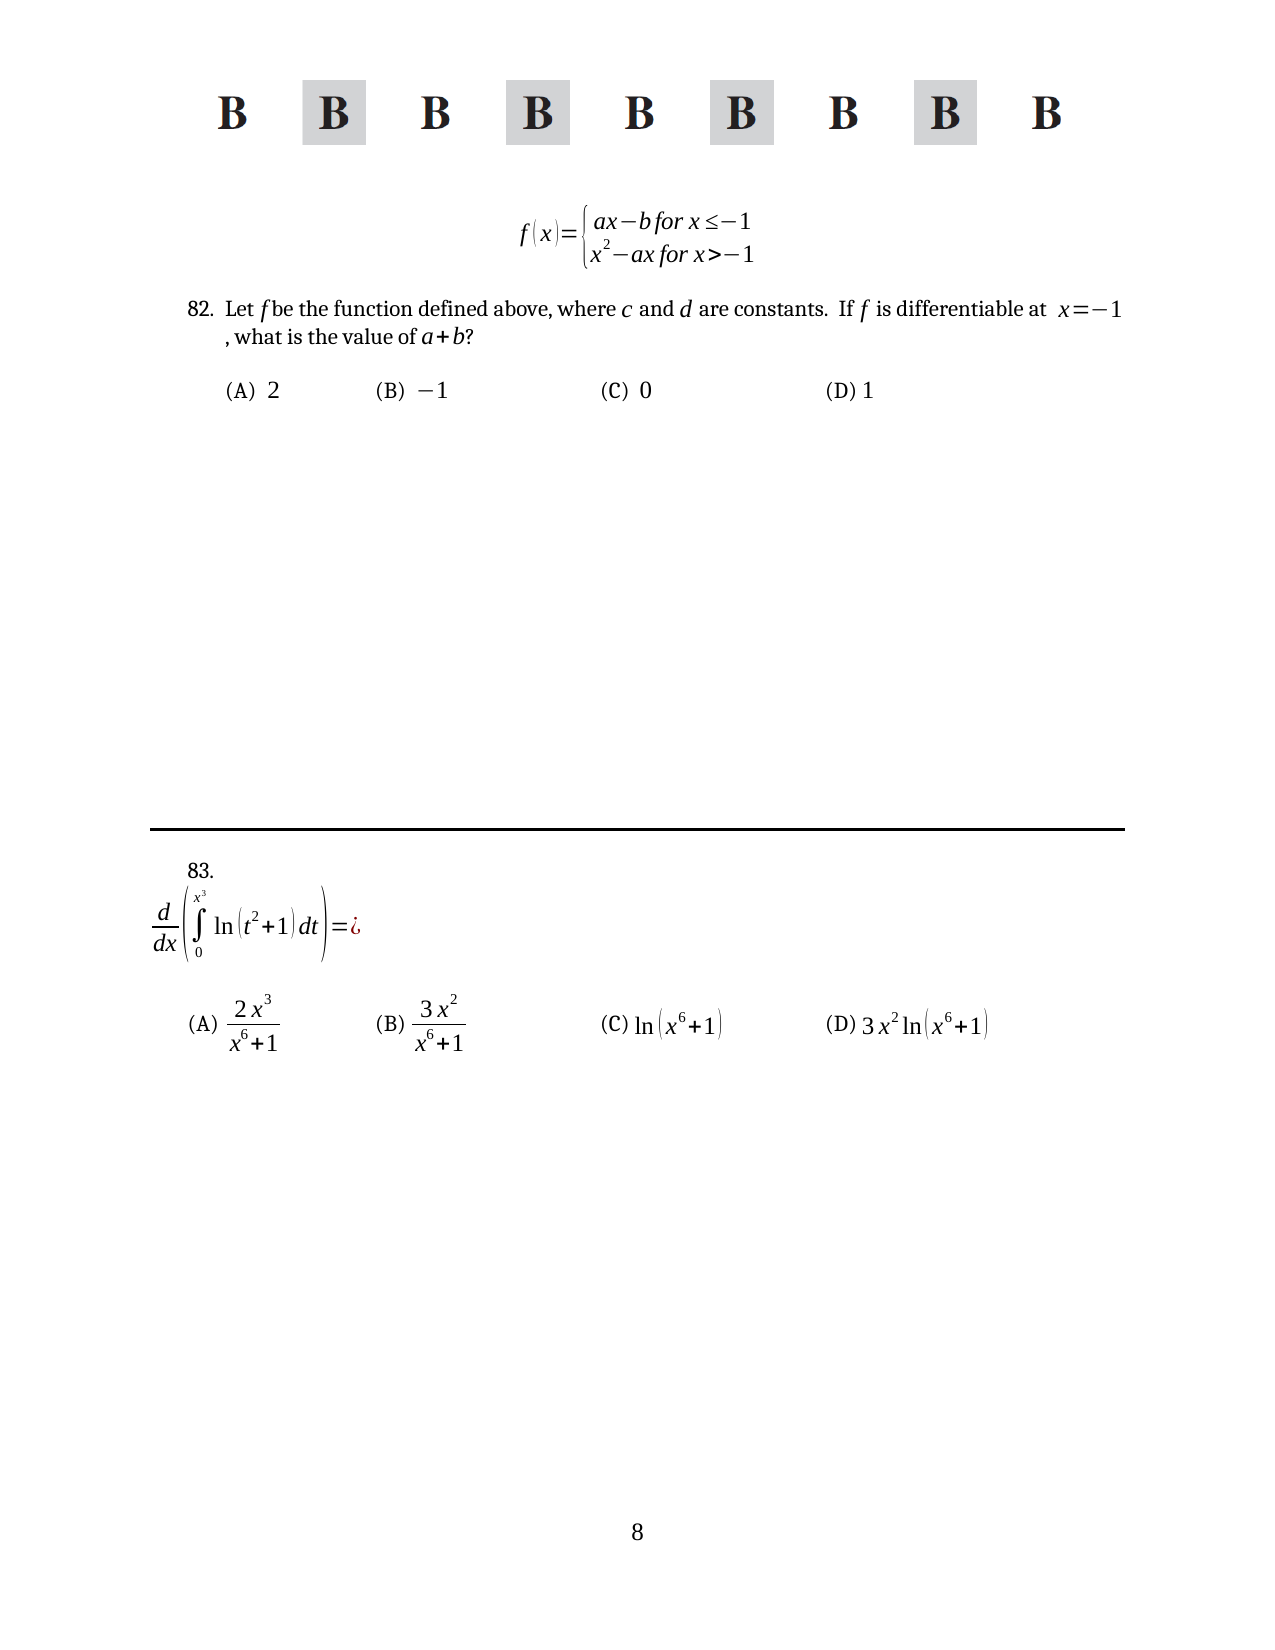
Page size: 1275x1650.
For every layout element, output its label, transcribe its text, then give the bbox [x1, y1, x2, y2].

picture [194, 75, 1081, 152]
list (B) (C) (D) [225, 377, 1125, 404]
list (B) (C) (D) [187, 991, 1125, 1057]
list Let be the function defined above, where and are constants. If is differentiable at , what is the value of ? [187, 295, 1125, 351]
